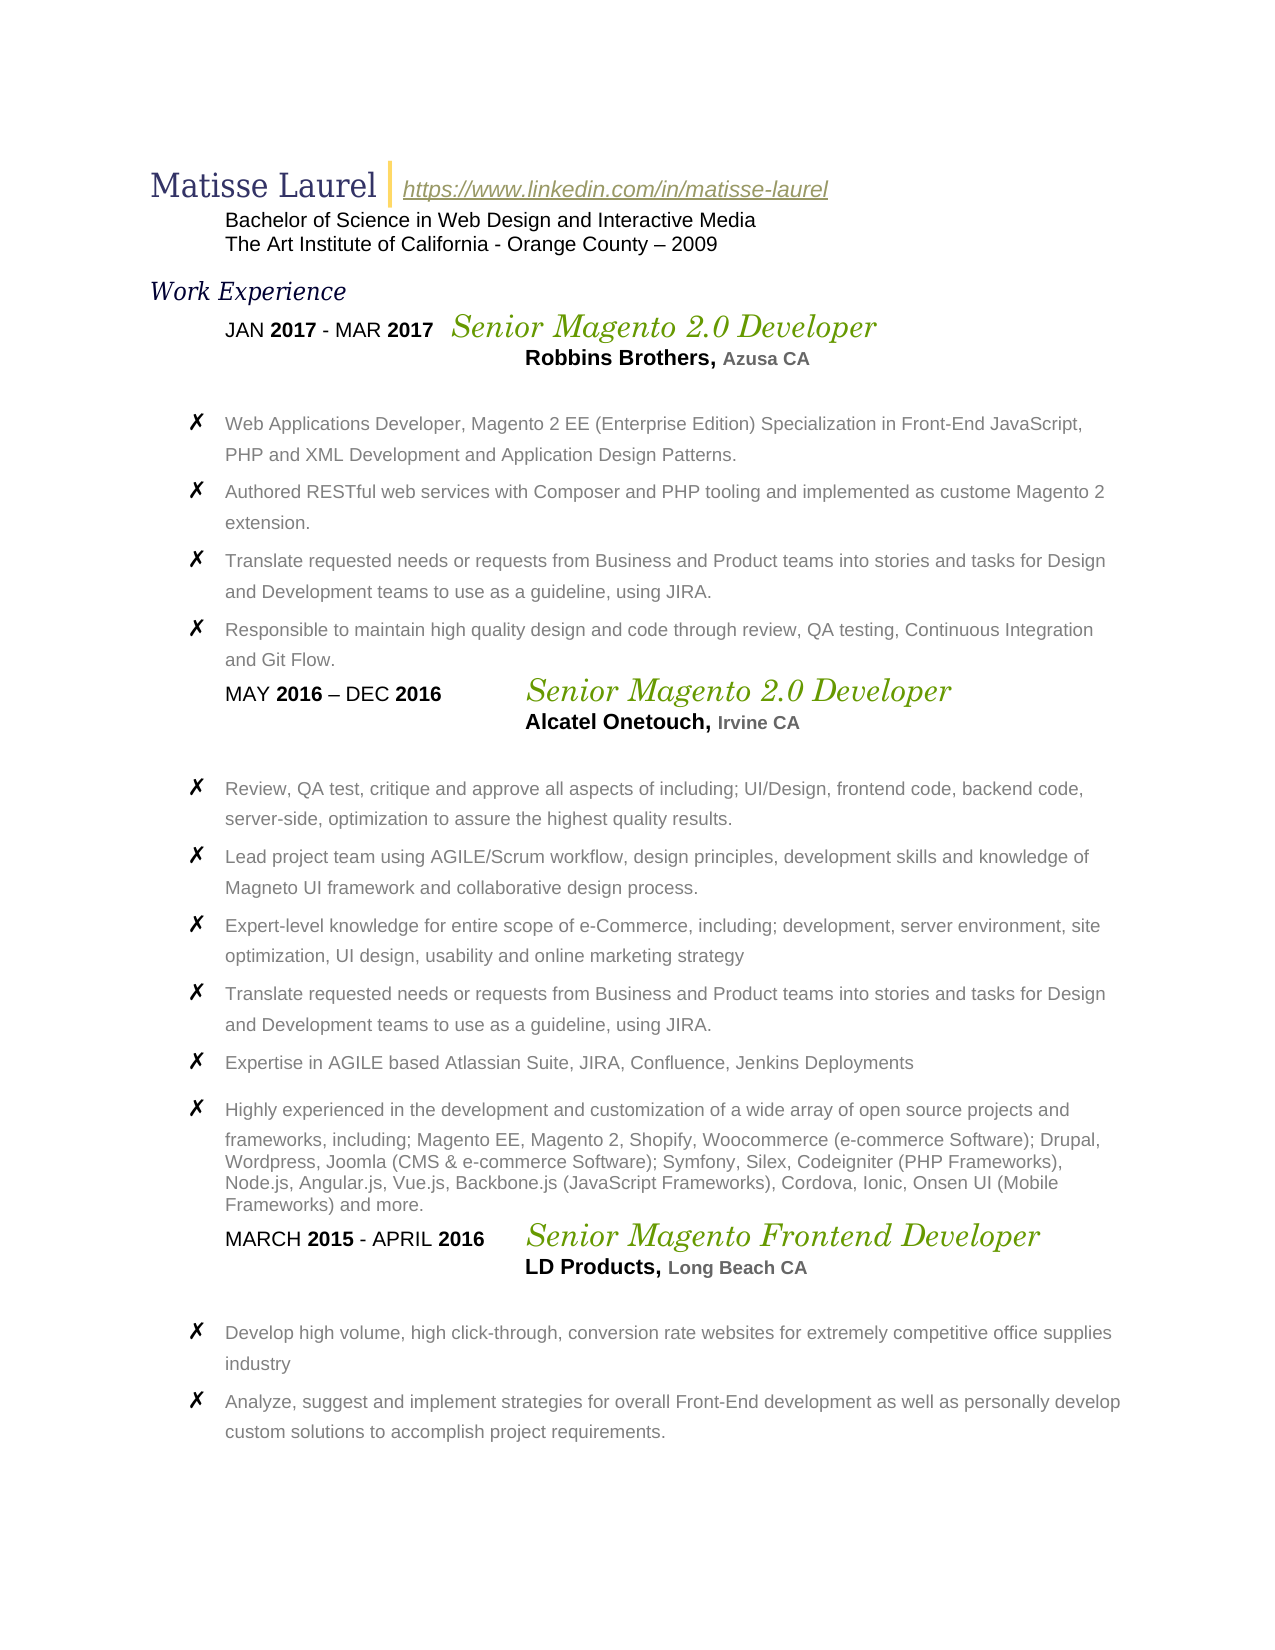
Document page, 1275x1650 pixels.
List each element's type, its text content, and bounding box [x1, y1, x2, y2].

list Develop high volume, high click-through, conversion rate websites for extremely competitive office supplies industry [187, 1306, 1125, 1374]
list Review, QA test, critique and approve all aspects of including; UI/Design, frontend code, backend code, server-side, optimization to assure the highest quality results. [187, 761, 1125, 829]
list Lead project team using AGILE/Scrum workflow, design principles, development skills and knowledge of Magneto UI framework and collaborative design process. [187, 829, 1125, 898]
list Expert-level knowledge for entire scope of e-Commerce, including; development, server environment, site optimization, UI design, usability and online marketing strategy [187, 898, 1125, 967]
text Matisse Laurel | https://www.linkedin.com/in/matisse-laurel [150, 150, 1125, 207]
text Robbins Brothers, Azusa CA [150, 344, 1125, 370]
list Analyze, suggest and implement strategies for overall Front-End development as well as personally develop custom solutions to accomplish project requirements. [187, 1374, 1125, 1443]
text Work Experience [150, 277, 1125, 306]
text JAN 2017 - MAR 2017 Senior Magento 2.0 Developer [150, 306, 1125, 344]
text LD Products, Long Beach CA [450, 1253, 1125, 1279]
list Responsible to maintain high quality design and code through review, QA testing, Continuous Integration and Git Flow. [187, 602, 1125, 671]
text Alcatel Onetouch, Irvine CA [450, 708, 1125, 734]
list Translate requested needs or requests from Business and Product teams into stories and tasks for Design and Development teams to use as a guideline, using JIRA. [187, 967, 1125, 1035]
list Expertise in AGILE based Atlassian Suite, JIRA, Confluence, Jenkins Deployments [187, 1035, 1125, 1082]
text Bachelor of Science in Web Design and Interactive Media [150, 207, 1125, 231]
text MAY 2016 – DEC 2016 Senior Magento 2.0 Developer [150, 671, 1125, 708]
list Highly experienced in the development and customization of a wide array of open source projects and frameworks, including; Magento EE, Magento 2, Shopify, Woocommerce (e-commerce Software); Drupal, Wordpress, Joomla (CMS & e-commerce Software); Symfony, Silex, Codeigniter (PHP Frameworks), Node.js, Angular.js, Vue.js, Backbone.js (JavaScript Frameworks), Cordova, Ionic, Onsen UI (Mobile Frameworks) and more. [187, 1082, 1125, 1215]
list Authored RESTful web services with Composer and PHP tooling and implemented as custome Magento 2 extension. [187, 465, 1125, 533]
text The Art Institute of California - Orange County – 2009 [150, 231, 1125, 255]
list Translate requested needs or requests from Business and Product teams into stories and tasks for Design and Development teams to use as a guideline, using JIRA. [187, 533, 1125, 602]
text MARCH 2015 - APRIL 2016 Senior Magento Frontend Developer [150, 1215, 1125, 1253]
list Web Applications Developer, Magento 2 EE (Enterprise Edition) Specialization in Front-End JavaScript, PHP and XML Development and Application Design Patterns. [187, 396, 1125, 465]
